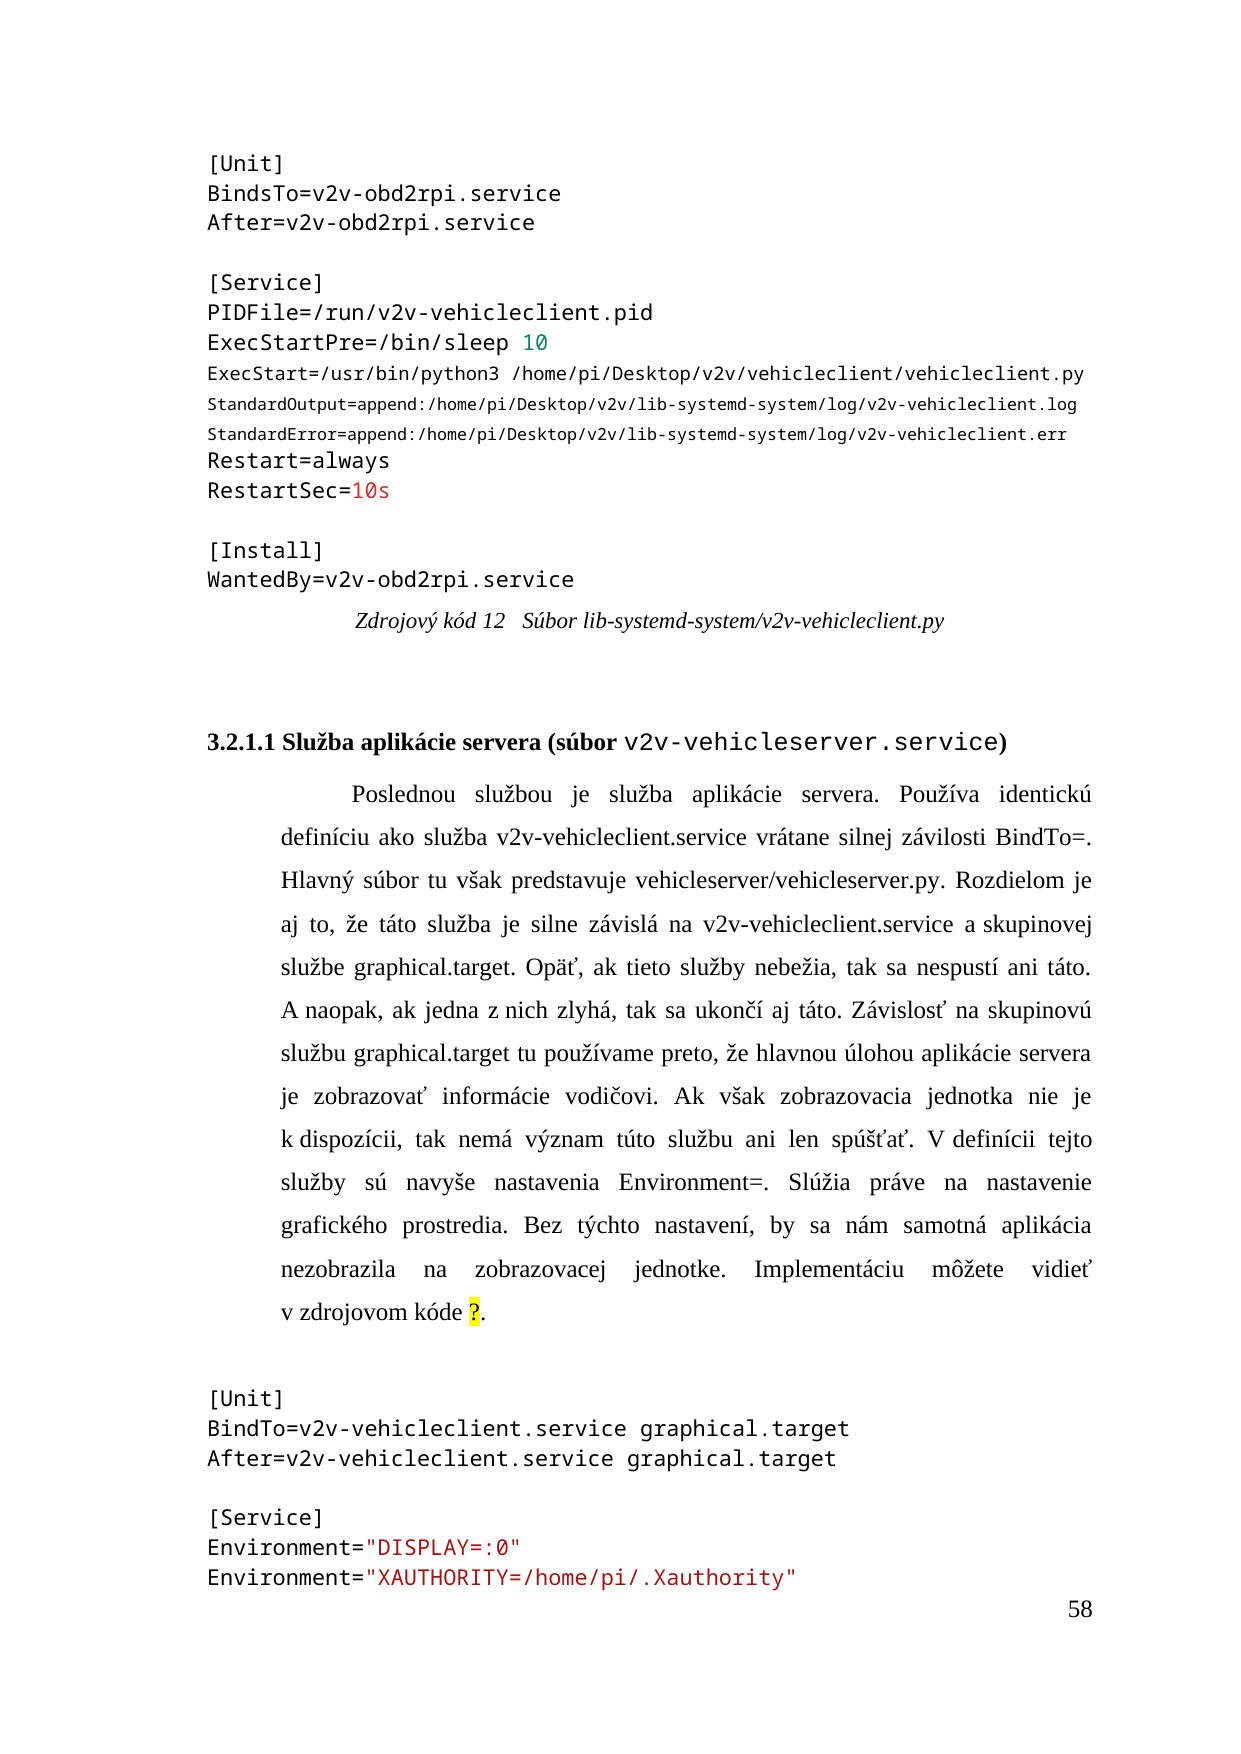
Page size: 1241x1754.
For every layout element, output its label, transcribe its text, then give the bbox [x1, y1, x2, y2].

text [Install] [207, 535, 1092, 564]
text Environment="XAUTHORITY=/home/pi/.Xauthority" [207, 1562, 1092, 1592]
text After=v2v-obd2rpi.service [207, 207, 1092, 237]
text BindsTo=v2v-obd2rpi.service [207, 177, 1092, 207]
text Environment="DISPLAY=:0" [207, 1532, 1092, 1562]
text StandardOutput=append:/home/pi/Desktop/v2v/lib-systemd-system/log/v2v-vehicleclient.log [207, 386, 1092, 416]
text BindTo=v2v-vehicleclient.service graphical.target [207, 1413, 1092, 1443]
text [Unit] [207, 148, 1092, 177]
text ExecStartPre=/bin/sleep 10 [207, 326, 1092, 356]
text RestartSec=10s [207, 475, 1092, 505]
text [Unit] [207, 1383, 1092, 1413]
text [Service] [207, 267, 1092, 297]
text WantedBy=v2v-obd2rpi.service [207, 564, 1092, 594]
text PIDFile=/run/v2v-vehicleclient.pid [207, 297, 1092, 326]
text [Service] [207, 1502, 1092, 1532]
text Poslednou službou je služba aplikácie servera. Používa identickú definíciu ako služba v2v-vehicleclient.service vrátane silnej závilosti BindTo=. Hlavný súbor tu však predstavuje vehicleserver/vehicleserver.py. Rozdielom je aj to, že táto služba je silne závislá na v2v-vehicleclient.service a skupinovej službe graphical.target. Opäť, ak tieto služby nebežia, tak sa nespustí ani táto. A naopak, ak jedna z nich zlyhá, tak sa ukončí aj táto. Závislosť na skupinovú službu graphical.target tu používame preto, že hlavnou úlohou aplikácie servera je zobrazovať informácie vodičovi. Ak však zobrazovacia jednotka nie je k dispozícii, tak nemá význam túto službu ani len spúšťať. V definícii tejto služby sú navyše nastavenia Environment=. Slúžia práve na nastavenie grafického prostredia. Bez týchto nastavení, by sa nám samotná aplikácia nezobrazila na zobrazovacej jednotke. Implementáciu môžete vidieť v zdrojovom kóde ?. [281, 779, 1092, 1326]
subtitle 3.2.1.1 Služba aplikácie servera (súbor v2v-vehicleserver.service) [207, 727, 1092, 758]
text StandardError=append:/home/pi/Desktop/v2v/lib-systemd-system/log/v2v-vehicleclient.err [207, 416, 1092, 445]
text After=v2v-vehicleclient.service graphical.target [207, 1443, 1092, 1472]
text Restart=always [207, 445, 1092, 475]
text ExecStart=/usr/bin/python3 /home/pi/Desktop/v2v/vehicleclient/vehicleclient.py [207, 356, 1092, 386]
